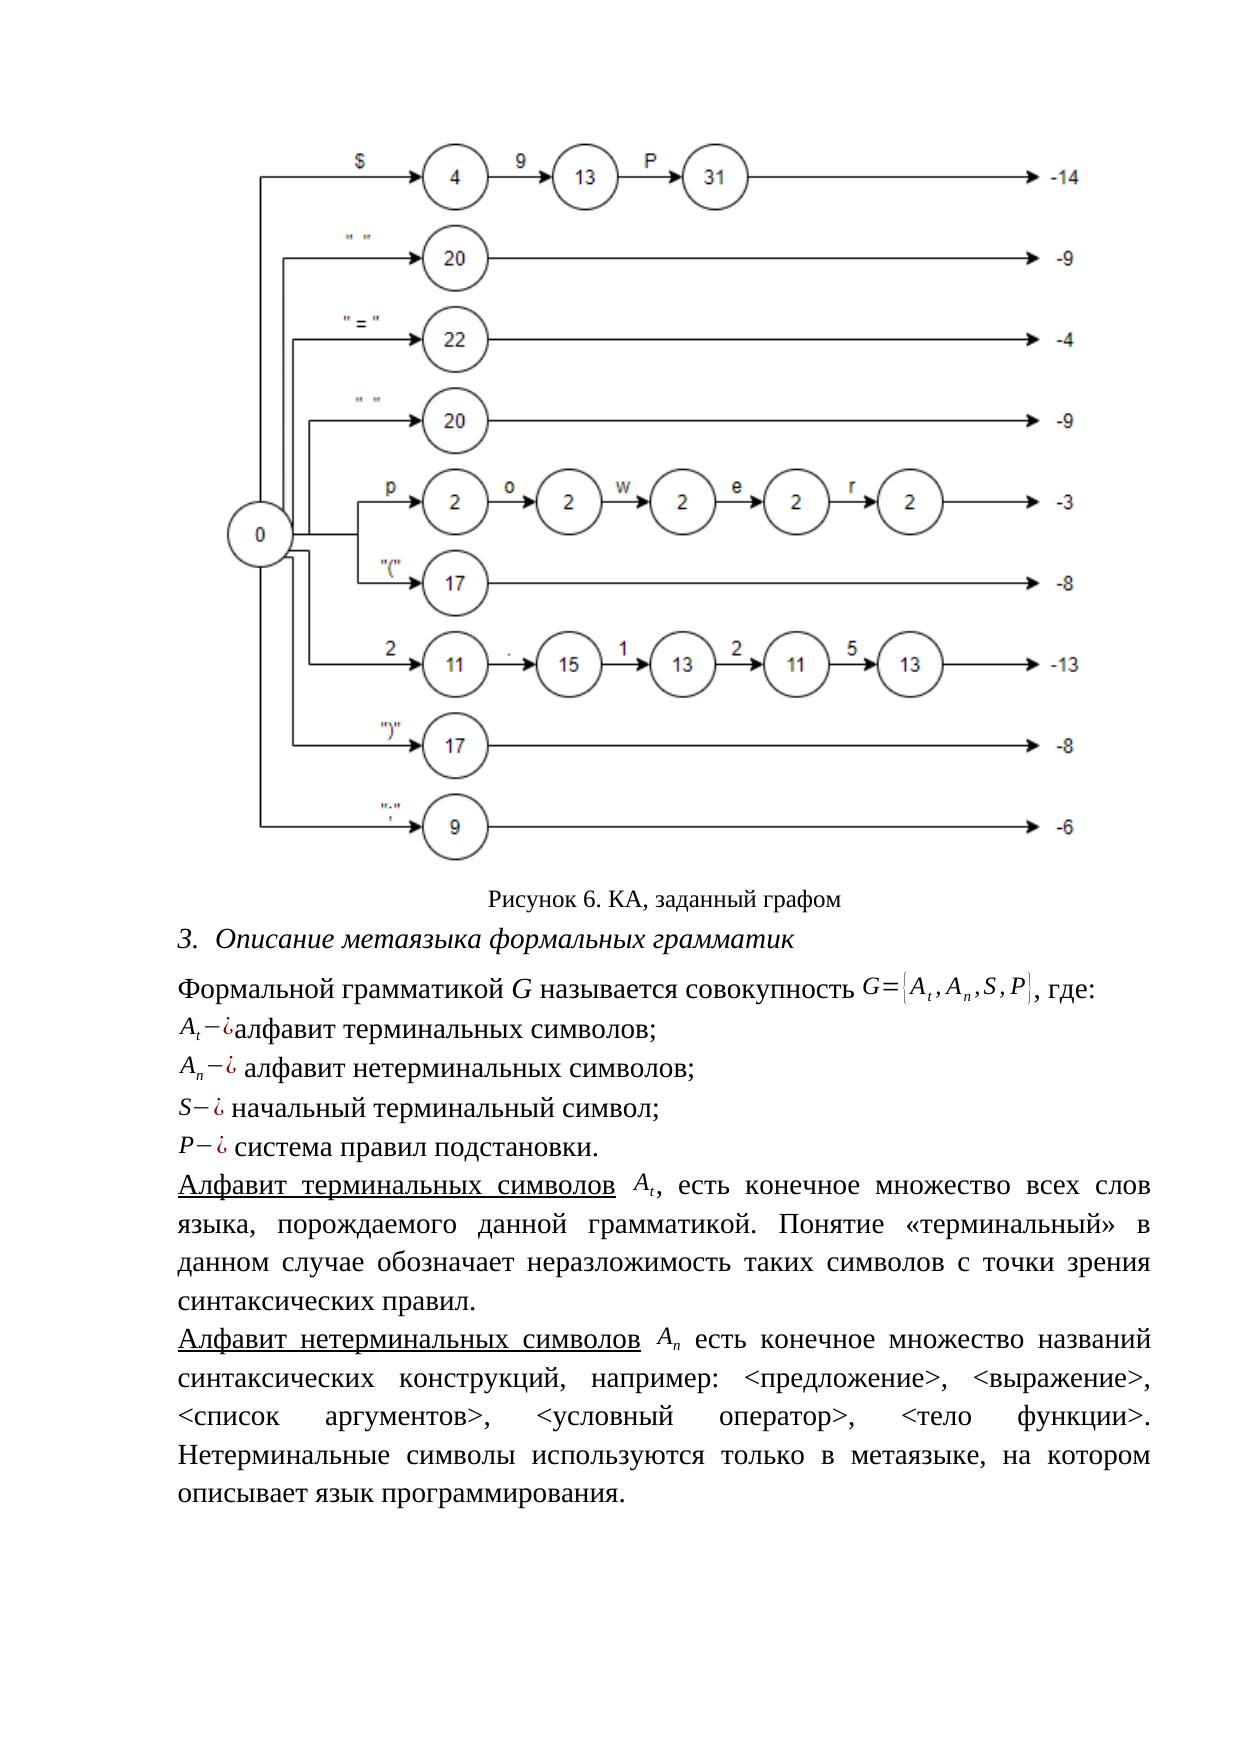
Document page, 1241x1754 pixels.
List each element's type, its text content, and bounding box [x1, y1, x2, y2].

text алфавит нетерминальных символов; [177, 1050, 1152, 1085]
text Алфавит нетерминальных символов есть конечное множество названий синтаксических конструкций, например: <предложение>, <выражение>, <список аргументов>, <условный оператор>, <тело функции>. Нетерминальные символы используются только в метаязыке, на котором описывает язык программирования. [177, 1321, 1152, 1509]
text система правил подстановки. [177, 1129, 1152, 1162]
text начальный терминальный символ; [177, 1090, 1152, 1124]
text алфавит терминальных символов; [177, 1011, 1152, 1045]
subtitle Описание метаязыка формальных грамматик [177, 921, 1152, 954]
text Формальной грамматикой G называется совокупность , где: [177, 971, 1152, 1006]
text Алфавит терминальных символов , есть конечное множество всех слов языка, порождаемого данной грамматикой. Понятие «терминальный» в данном случае обозначает неразложимость таких символов с точки зрения синтаксических правил. [177, 1167, 1152, 1316]
picture [221, 118, 1108, 880]
